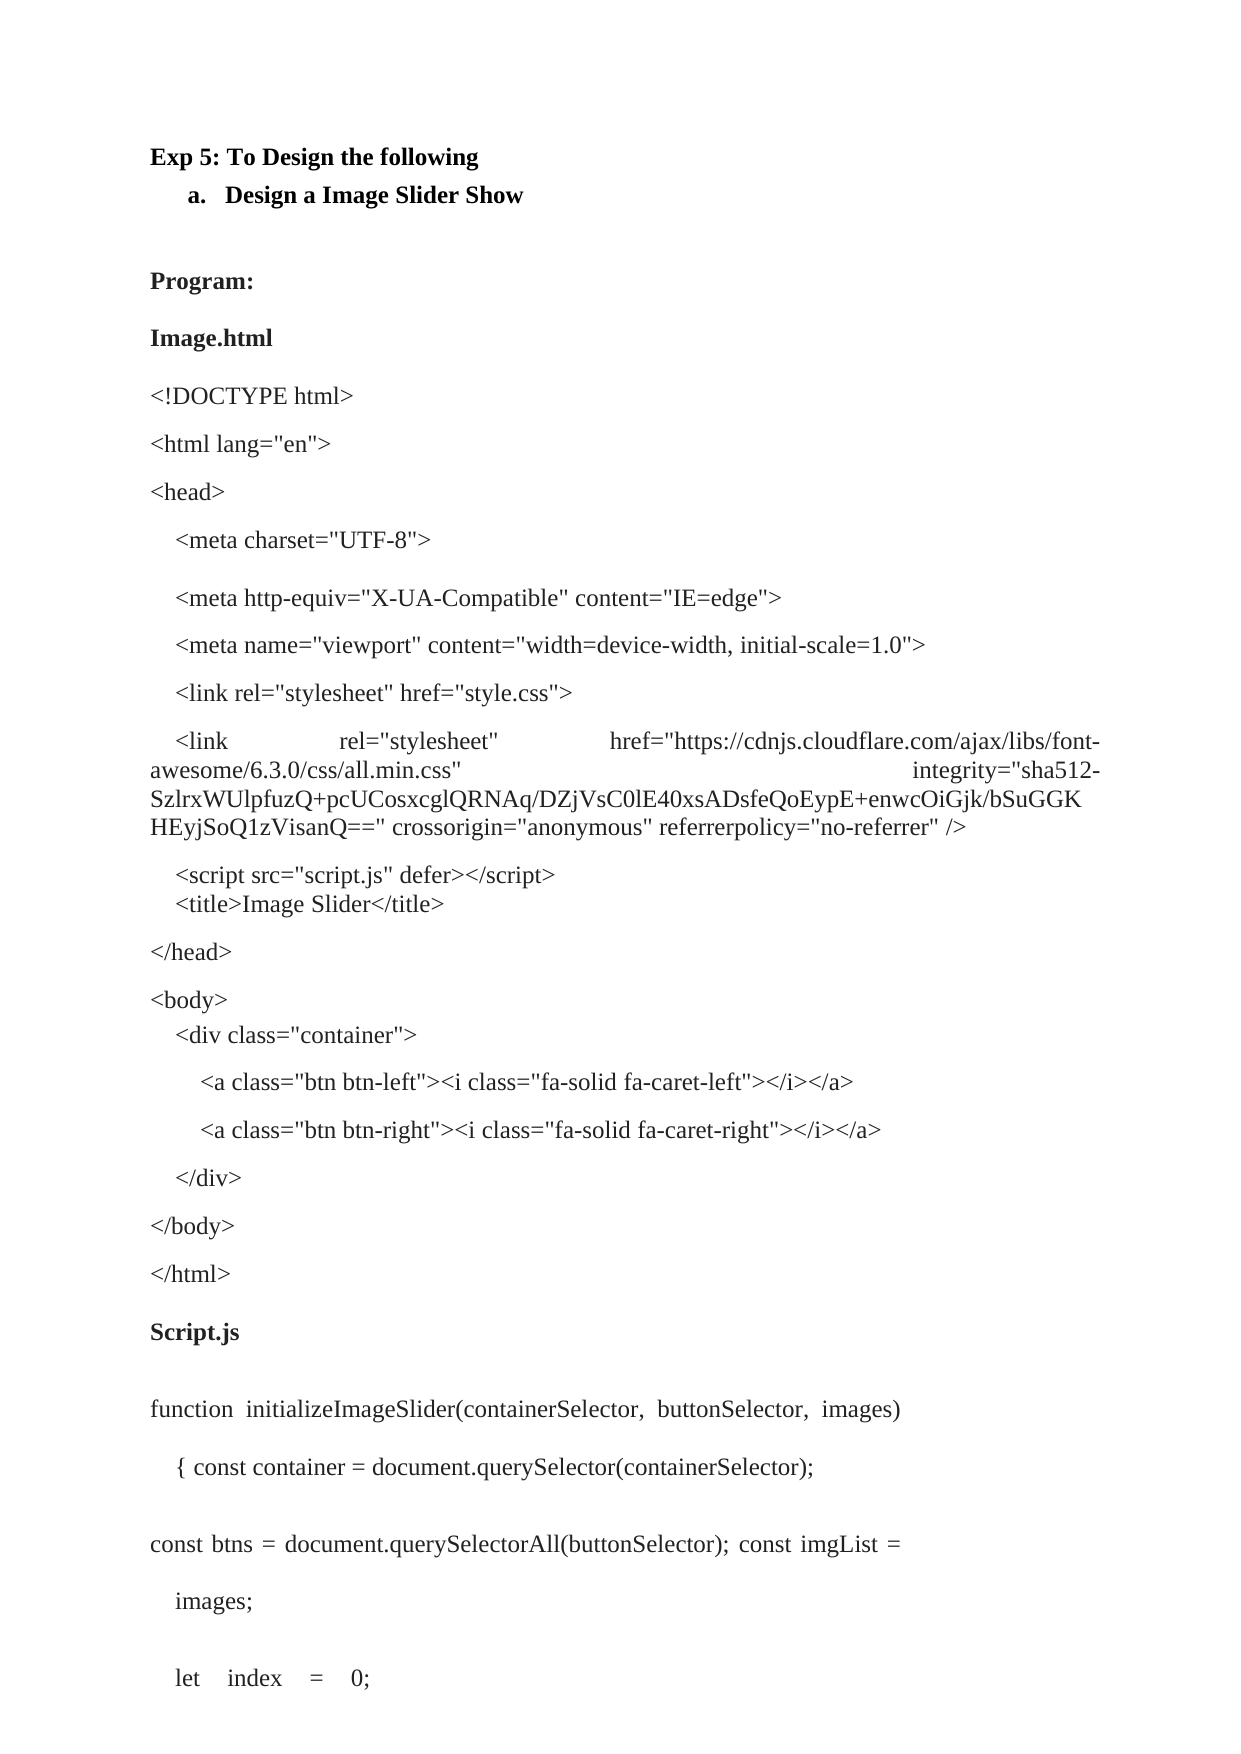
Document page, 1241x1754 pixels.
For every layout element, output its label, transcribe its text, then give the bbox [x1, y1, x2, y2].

subtitle Image.html [150, 323, 274, 352]
text <meta http-equiv="X-UA-Compatible" content="IE=edge"> [175, 583, 1101, 611]
text <a class="btn btn-right"><i class="fa-solid fa-caret-right"></i></a> [200, 1115, 1101, 1144]
text <head> [150, 477, 1101, 506]
text <a class="btn btn-left"><i class="fa-solid fa-caret-left"></i></a> [200, 1067, 1101, 1096]
text </div> [175, 1163, 1101, 1192]
subtitle Exp 5: To Design the following [150, 142, 1101, 170]
text </head> [150, 937, 1101, 966]
text <meta name="viewport" content="width=device-width, initial-scale=1.0"> [175, 631, 1101, 659]
text <link rel="stylesheet" href="https://cdnjs.cloudflare.com/ajax/libs/font- awesome/6.3.0/css/all.min.css" integrity="sha512- SzlrxWUlpfuzQ+pcUCosxcglQRNAq/DZjVsC0lE40xsADsfeQoEypE+enwcOiGjk/bSuGGK HEyjSoQ1zVisanQ==" crossorigin="anonymous" referrerpolicy="no-referrer" /> [150, 726, 1101, 841]
text const btns = document.querySelectorAll(buttonSelector); const imgList = images; [150, 1529, 901, 1615]
text function initializeImageSlider(containerSelector, buttonSelector, images) { const container = document.querySelector(containerSelector); [150, 1394, 901, 1481]
subtitle Script.js [150, 1317, 1101, 1346]
text <!DOCTYPE html> [150, 381, 1101, 410]
text </html> [150, 1259, 1101, 1287]
text <script src="script.js" defer></script> [175, 860, 1101, 889]
text <body> [150, 985, 1101, 1013]
text </body> [150, 1211, 1101, 1240]
text <title>Image Slider</title> [175, 889, 1101, 918]
text <meta charset="UTF-8"> [175, 525, 1101, 553]
text <div class="container"> [175, 1020, 1101, 1048]
list Design a Image Slider Show [187, 180, 1101, 208]
subtitle Program: [150, 266, 274, 295]
text <html lang="en"> [150, 429, 1101, 458]
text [175, 1663, 370, 1692]
text <link rel="stylesheet" href="style.css"> [175, 678, 1101, 707]
